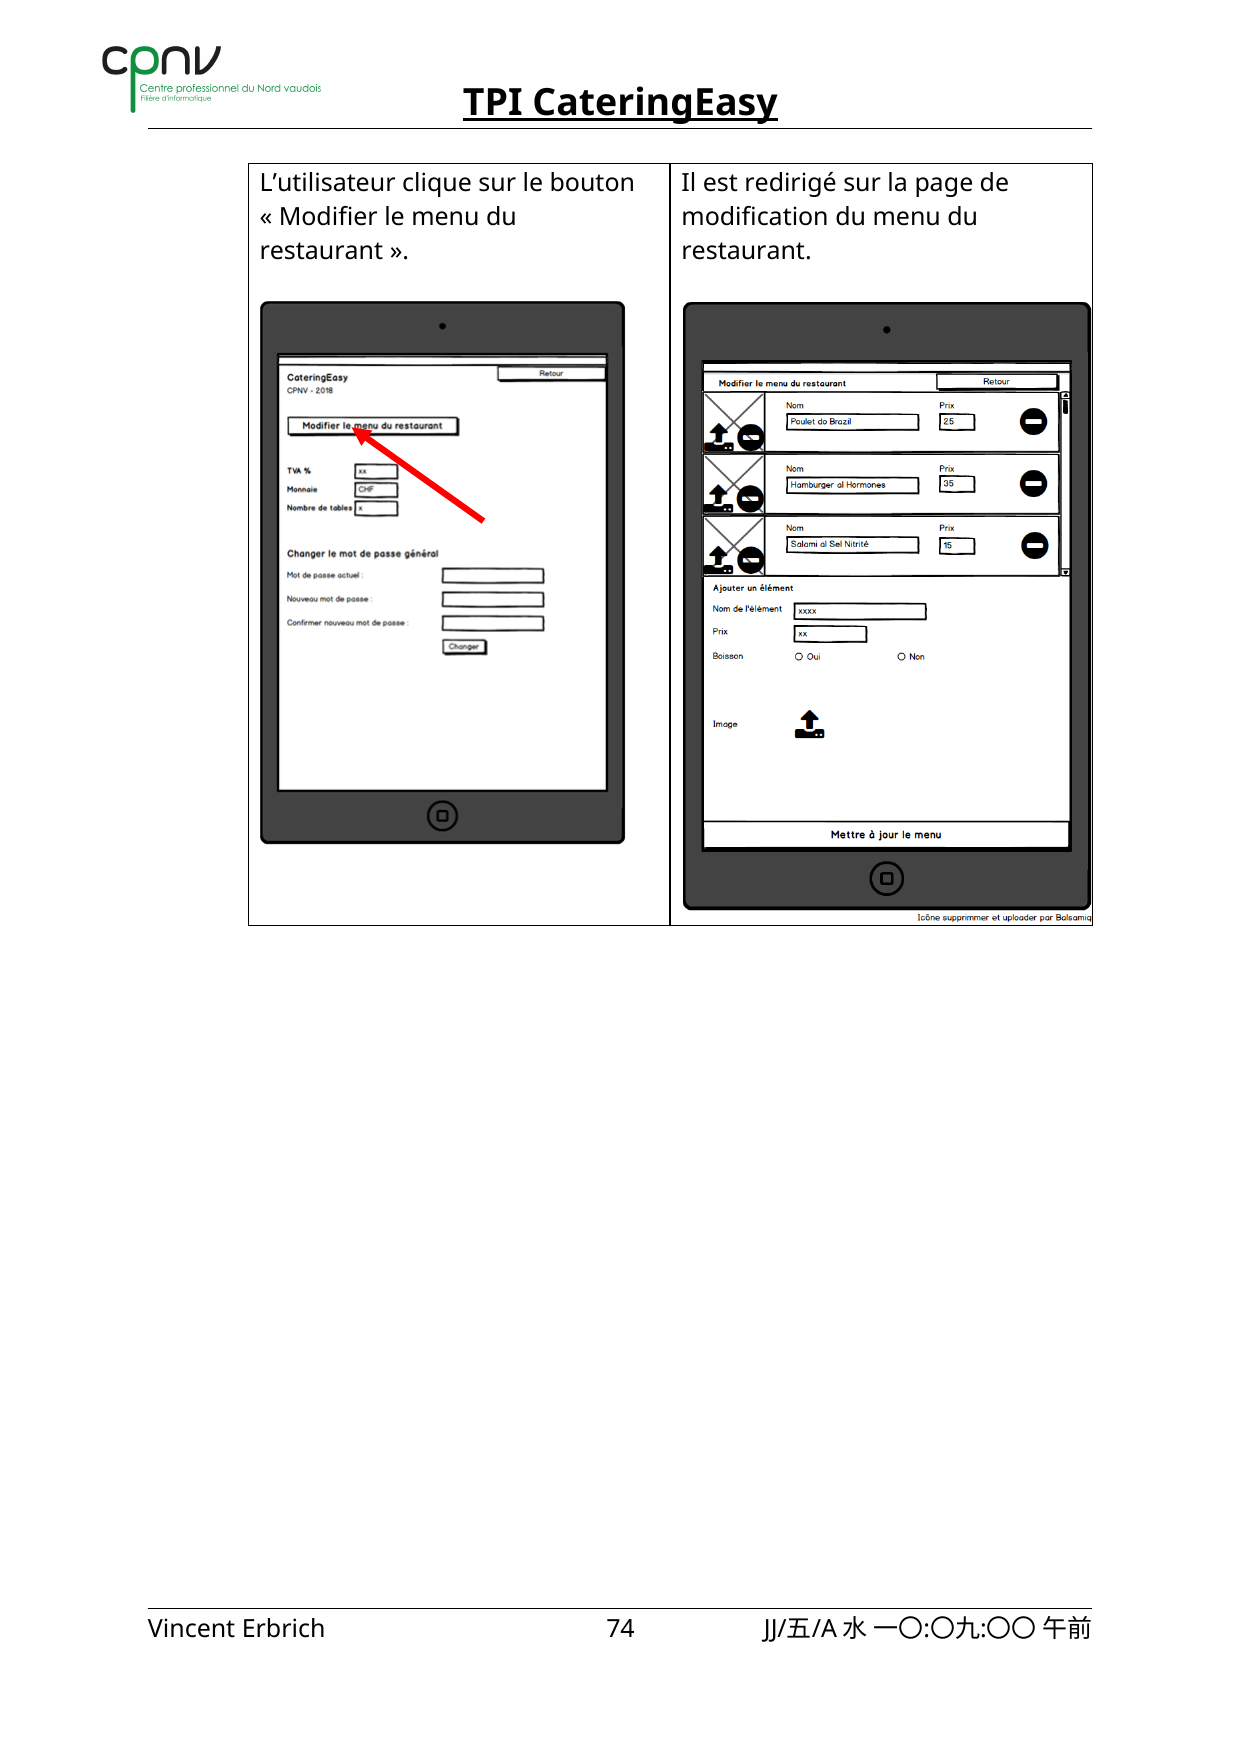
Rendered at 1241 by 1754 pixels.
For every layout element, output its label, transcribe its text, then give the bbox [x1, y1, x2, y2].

table_cell Il est redirigé sur la page de modification du menu du restaurant. [671, 164, 1092, 925]
picture [681, 300, 1092, 925]
picture [259, 300, 626, 845]
picture [102, 46, 321, 113]
table_cell L’utilisateur clique sur le bouton « Modifier le menu du restaurant ». [249, 164, 669, 925]
